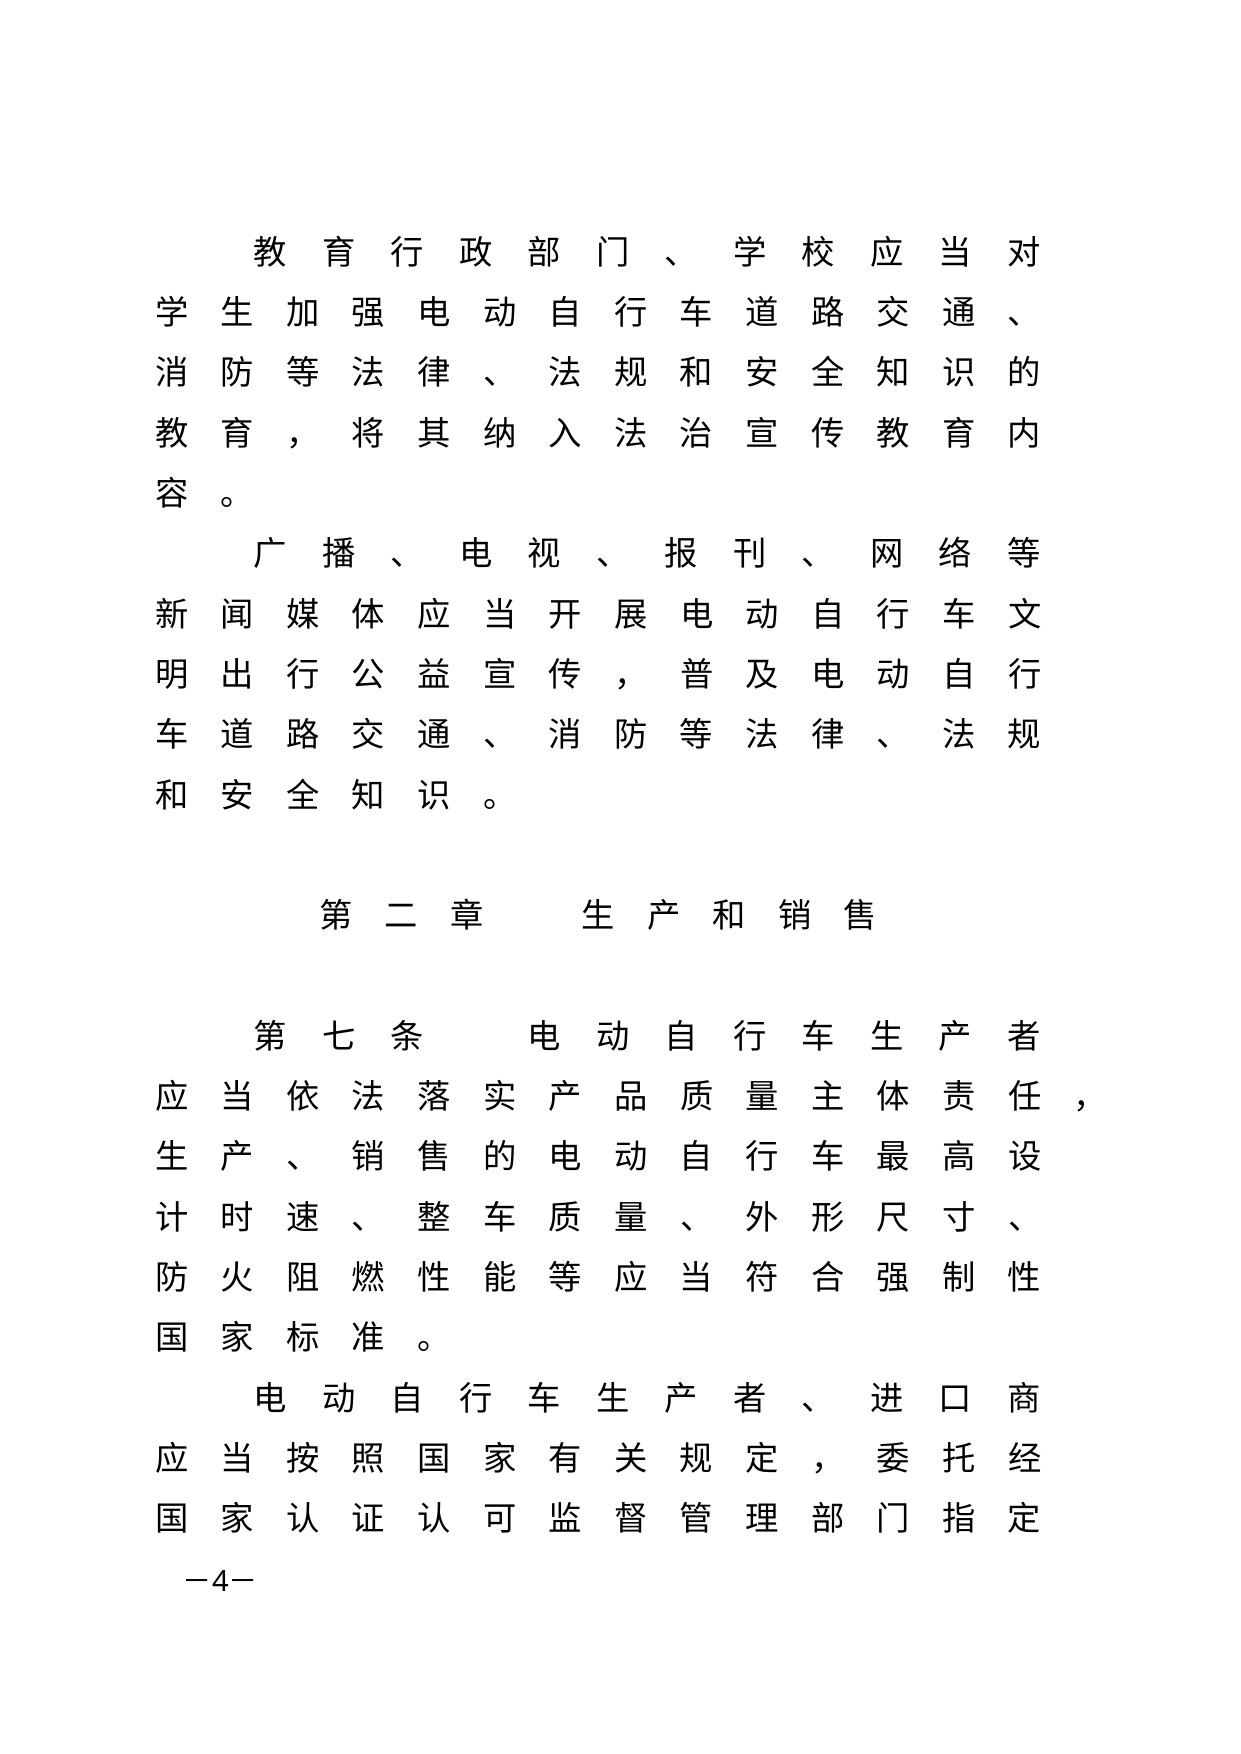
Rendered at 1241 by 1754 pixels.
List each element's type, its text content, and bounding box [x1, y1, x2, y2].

text 广播、电视、报刊、网络等新闻媒体应当开展电动自行车文明出行公益宣传，普及电动自行车道路交通、消防等法律、法规和安全知识。 [155, 521, 1073, 823]
text 第七条 电动自行车生产者应当依法落实产品质量主体责任，生产、销售的电动自行车最高设计时速、整车质量、外形尺寸、防火阻燃性能等应当符合强制性国家标准。 [155, 1003, 1073, 1365]
text 教育行政部门、学校应当对学生加强电动自行车道路交通、消防等法律、法规和安全知识的教育，将其纳入法治宣传教育内容。 [155, 219, 1073, 521]
text 电动自行车生产者、进口商应当按照国家有关规定，委托经国家认证认可监督管理部门指定的认证机构对其生产或者进口的电动自行车进行强制性产品认证并标注认证标志。 [155, 1365, 1073, 1546]
text 第二章 生产和销售 [155, 883, 1073, 943]
